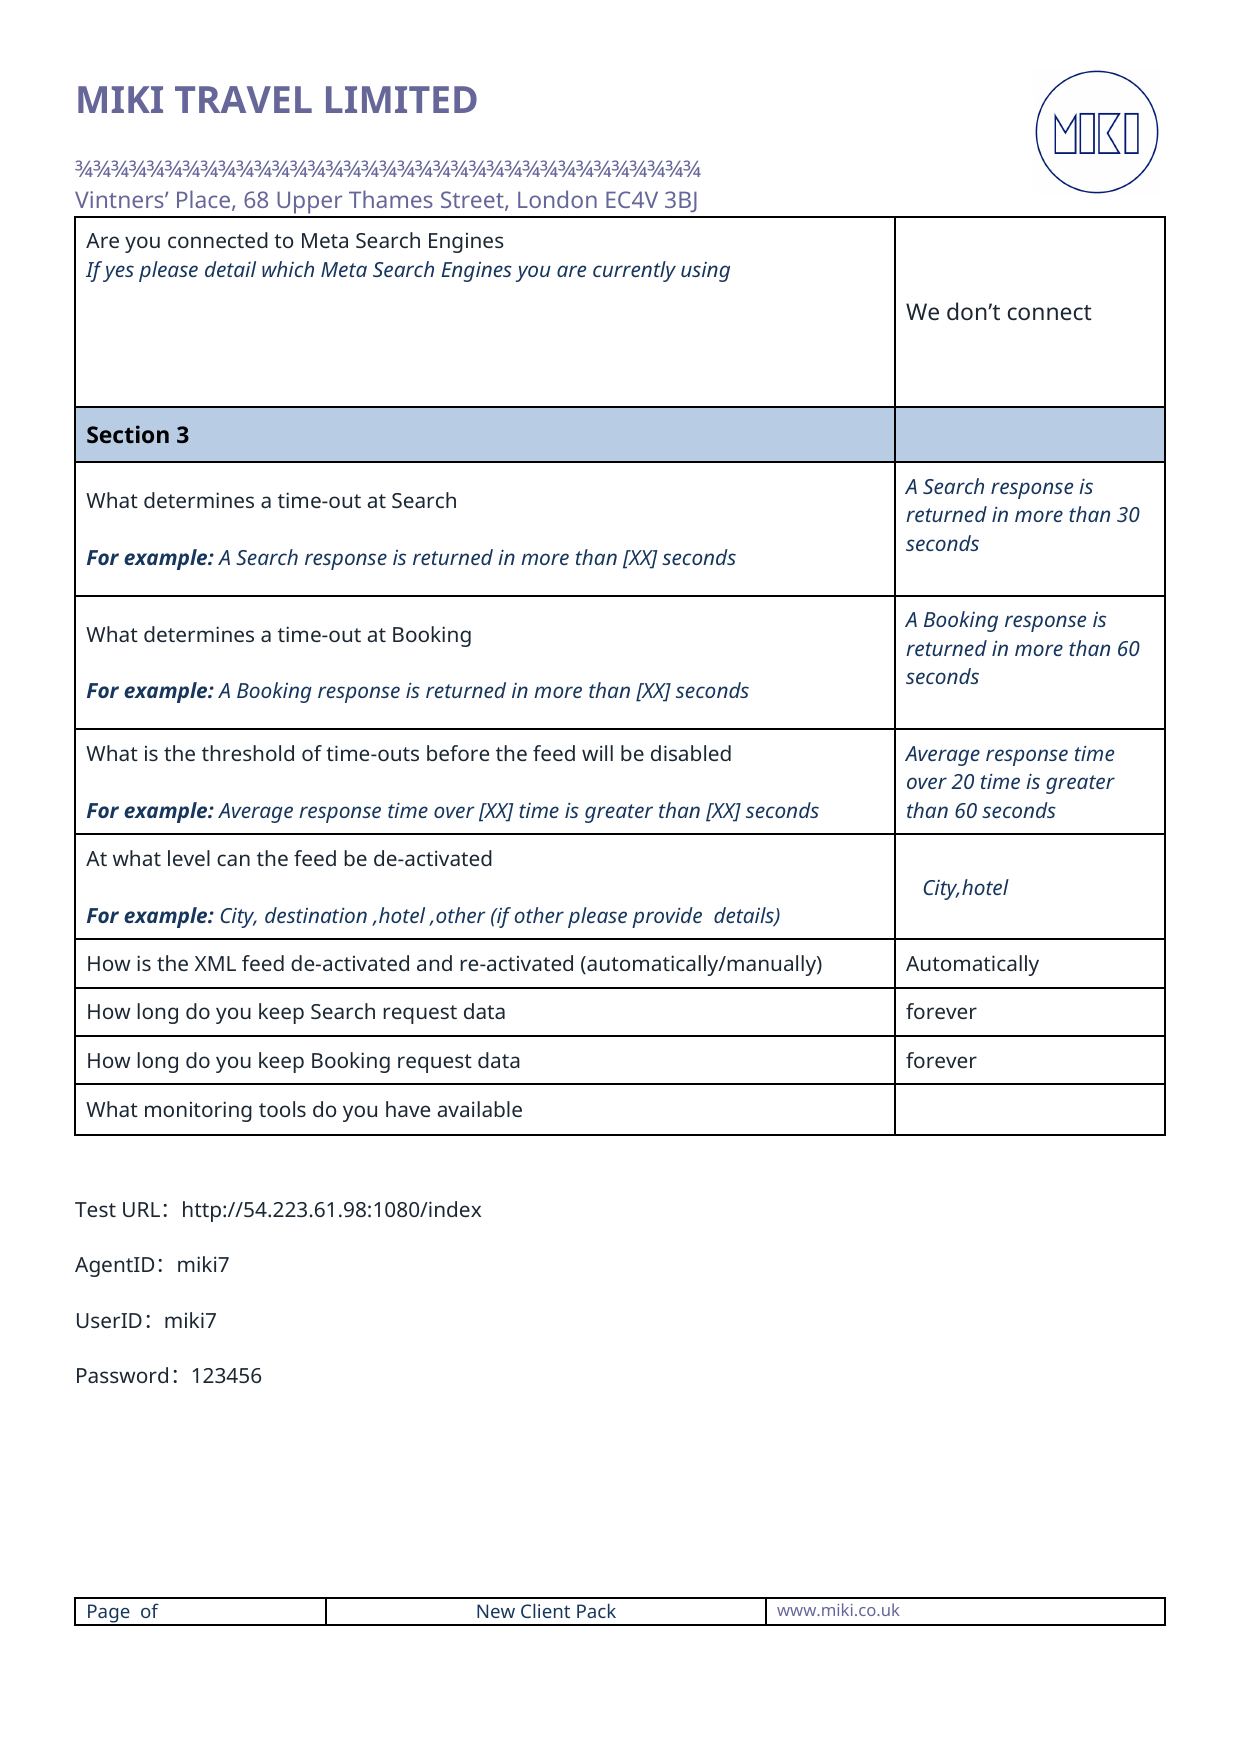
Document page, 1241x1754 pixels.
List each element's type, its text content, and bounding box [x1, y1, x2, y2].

table_cell Average response time over 20 time is greater than 60 seconds [896, 730, 1164, 833]
table_cell How is the XML feed de-activated and re-activated (automatically/manually) [76, 940, 894, 987]
list Password：123456 [75, 1360, 1165, 1390]
table_cell At what level can the feed be de-activated For example: City, destination ,hotel ,other (if other please provide details) [76, 835, 894, 938]
table_cell A Search response is returned in more than 30 seconds [896, 463, 1164, 594]
table_cell Automatically [896, 940, 1164, 987]
table_cell [896, 408, 1164, 461]
picture [1034, 69, 1160, 195]
table_cell A Booking response is returned in more than 60 seconds [896, 597, 1164, 728]
table_cell What is the threshold of time-outs before the feed will be disabled For example: Average response time over [XX] time is greater than [XX] seconds [76, 730, 894, 833]
table_cell [896, 1085, 1164, 1134]
table_cell forever [896, 989, 1164, 1035]
table_cell We don’t connect [896, 218, 1164, 406]
list AgentID：miki7 [75, 1248, 1165, 1279]
table_cell What determines a time-out at Search For example: A Search response is returned in more than [XX] seconds [76, 463, 894, 594]
table_cell Section 3 [76, 408, 894, 461]
table_cell City,hotel [896, 835, 1164, 938]
table_cell How long do you keep Search request data [76, 989, 894, 1035]
table_cell How long do you keep Booking request data [76, 1037, 894, 1083]
table_cell Are you connected to Meta Search Engines If yes please detail which Meta Search Engines you are currently using [76, 218, 894, 406]
table_cell What determines a time-out at Booking For example: A Booking response is returned in more than [XX] seconds [76, 597, 894, 728]
table_cell forever [896, 1037, 1164, 1083]
table_cell What monitoring tools do you have available [76, 1085, 894, 1134]
list UserID：miki7 [75, 1304, 1165, 1334]
list Test URL：http://54.223.61.98:1080/index [75, 1193, 1165, 1223]
